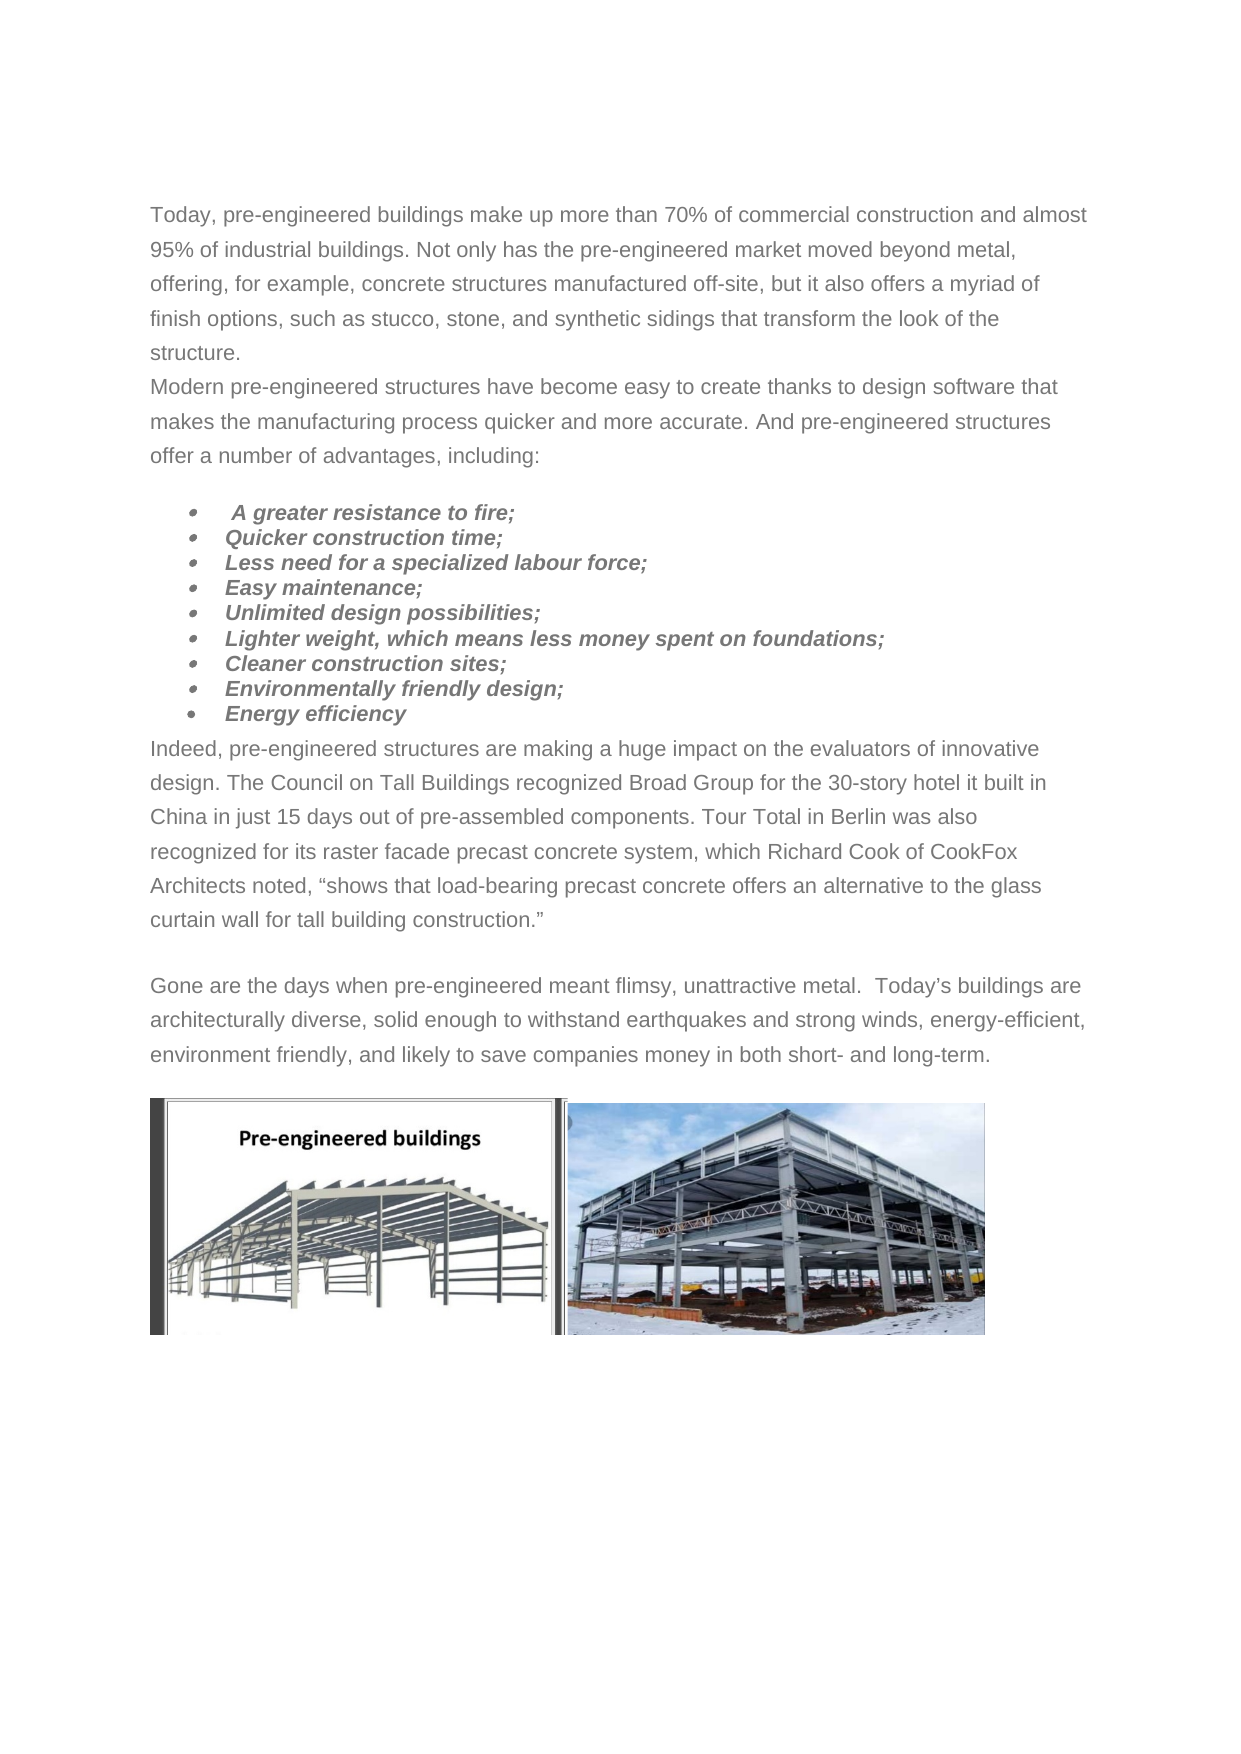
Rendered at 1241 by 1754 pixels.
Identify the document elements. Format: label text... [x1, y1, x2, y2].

list Less need for a specialized labour force; [187, 550, 1090, 575]
list Unlimited design possibilities; [187, 600, 1090, 625]
text Today, pre-engineered buildings make up more than 70% of commercial construction and almost 95% of industrial buildings. Not only has the pre-engineered market moved beyond metal, offering, for example, concrete structures manufactured off-site, but it also offers a myriad of finish options, such as stucco, stone, and synthetic sidings that transform the look of the structure. [150, 193, 1090, 365]
list Easy maintenance; [187, 575, 1090, 600]
list Cleaner construction sites; [187, 651, 1090, 676]
list A greater resistance to fire; [187, 499, 1090, 524]
text Gone are the days when pre-engineered meant flimsy, unattractive metal. Today’s buildings are architecturally diverse, solid enough to withstand earthquakes and strong winds, energy-efficient, environment friendly, and likely to save companies money in both short- and long-term. [150, 964, 1090, 1067]
list Environmentally friendly design; [187, 676, 1090, 701]
list Energy efficiency [187, 701, 1090, 726]
list Quicker construction time; [187, 524, 1090, 550]
list Lighter weight, which means less money spent on foundations; [187, 625, 1090, 651]
text Indeed, pre-engineered structures are making a huge impact on the evaluators of innovative design. The Council on Tall Buildings recognized Broad Group for the 30-story hotel it built in China in just 15 days out of pre-assembled components. Tour Total in Berlin was also recognized for its raster facade precast concrete system, which Richard Cook of CookFox Architects noted, “shows that load-bearing precast concrete offers an alternative to the glass curtain wall for tall building construction.” [150, 726, 1090, 932]
picture [150, 1098, 985, 1335]
text Modern pre-engineered structures have become easy to create thanks to design software that makes the manufacturing process quicker and more accurate. And pre-engineered structures offer a number of advantages, including: [150, 365, 1090, 468]
